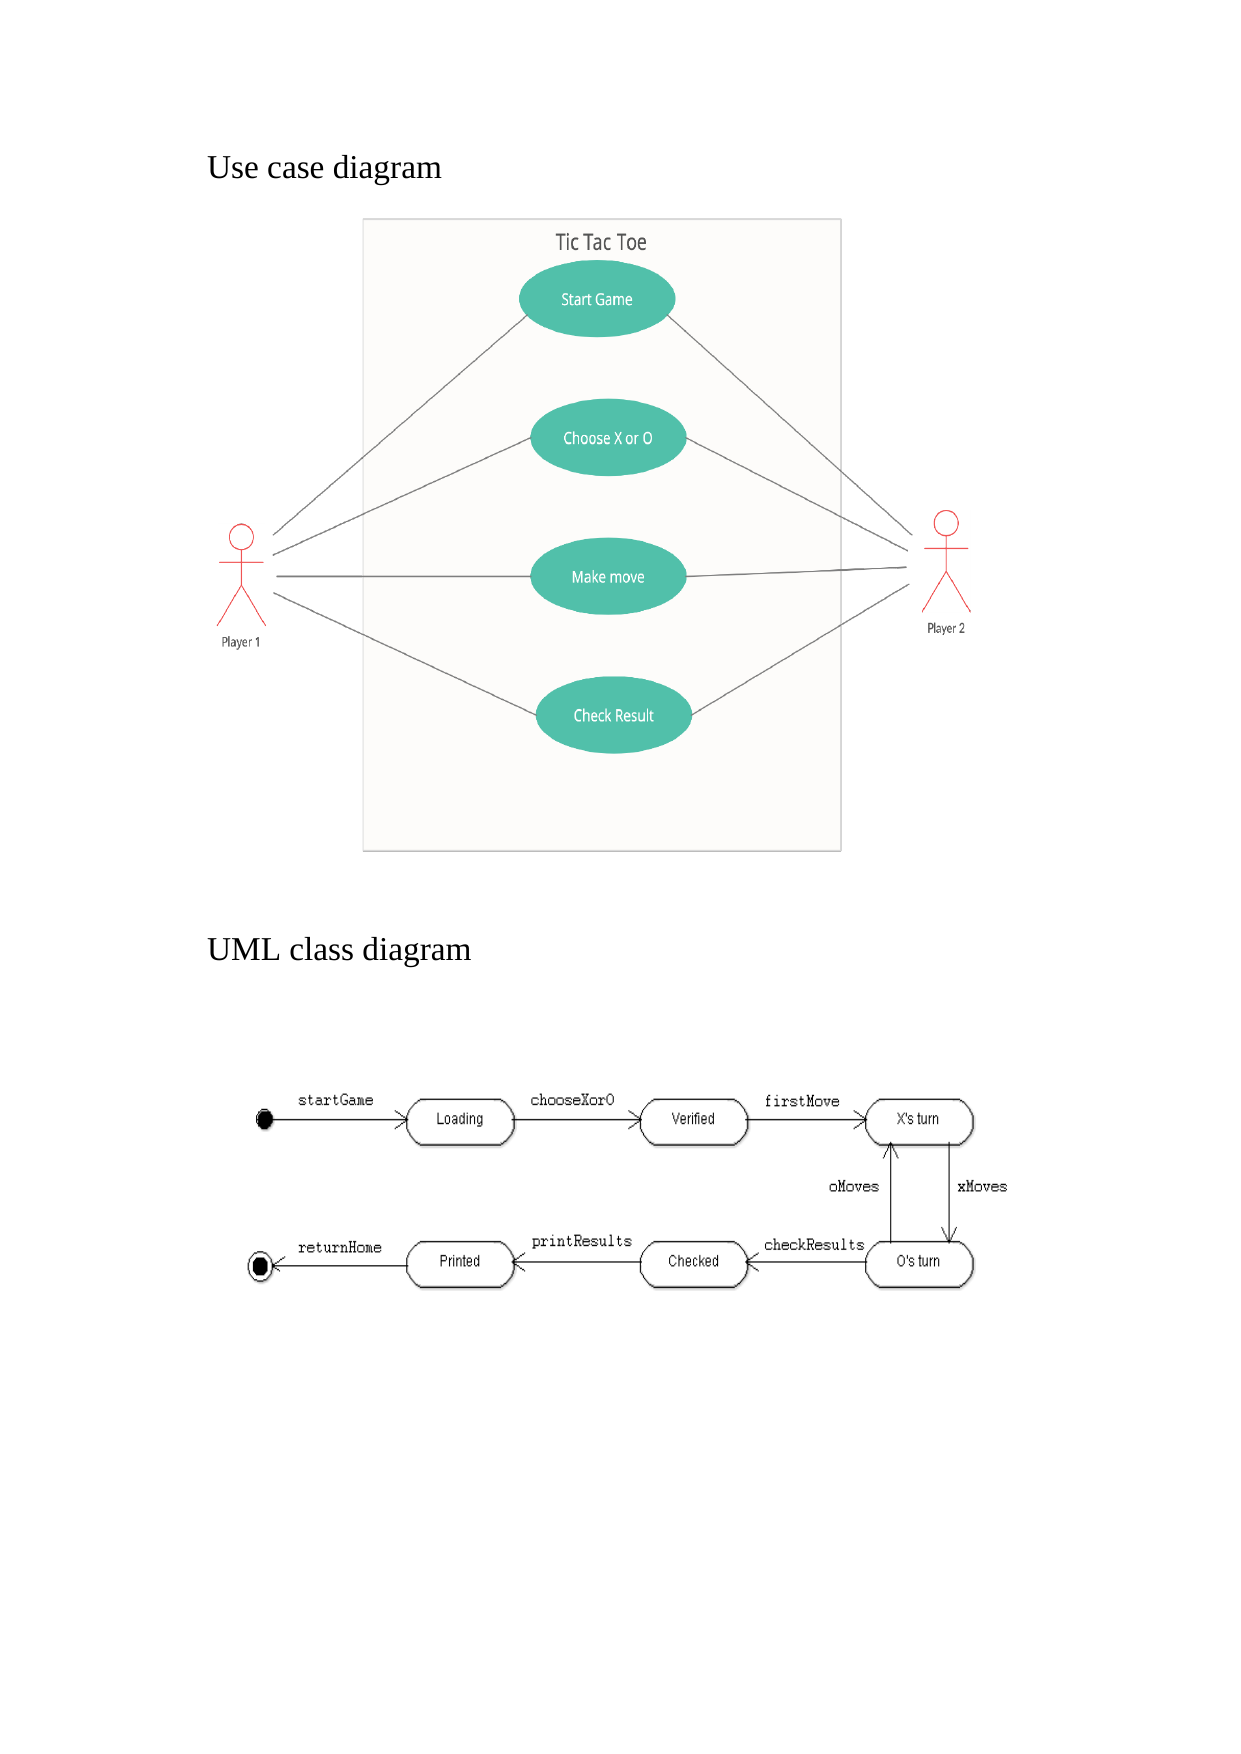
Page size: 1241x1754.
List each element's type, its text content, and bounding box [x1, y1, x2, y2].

text Use case diagram [207, 148, 1166, 186]
picture [206, 205, 981, 864]
picture [206, 987, 1104, 1386]
text UML class diagram [207, 929, 1166, 968]
